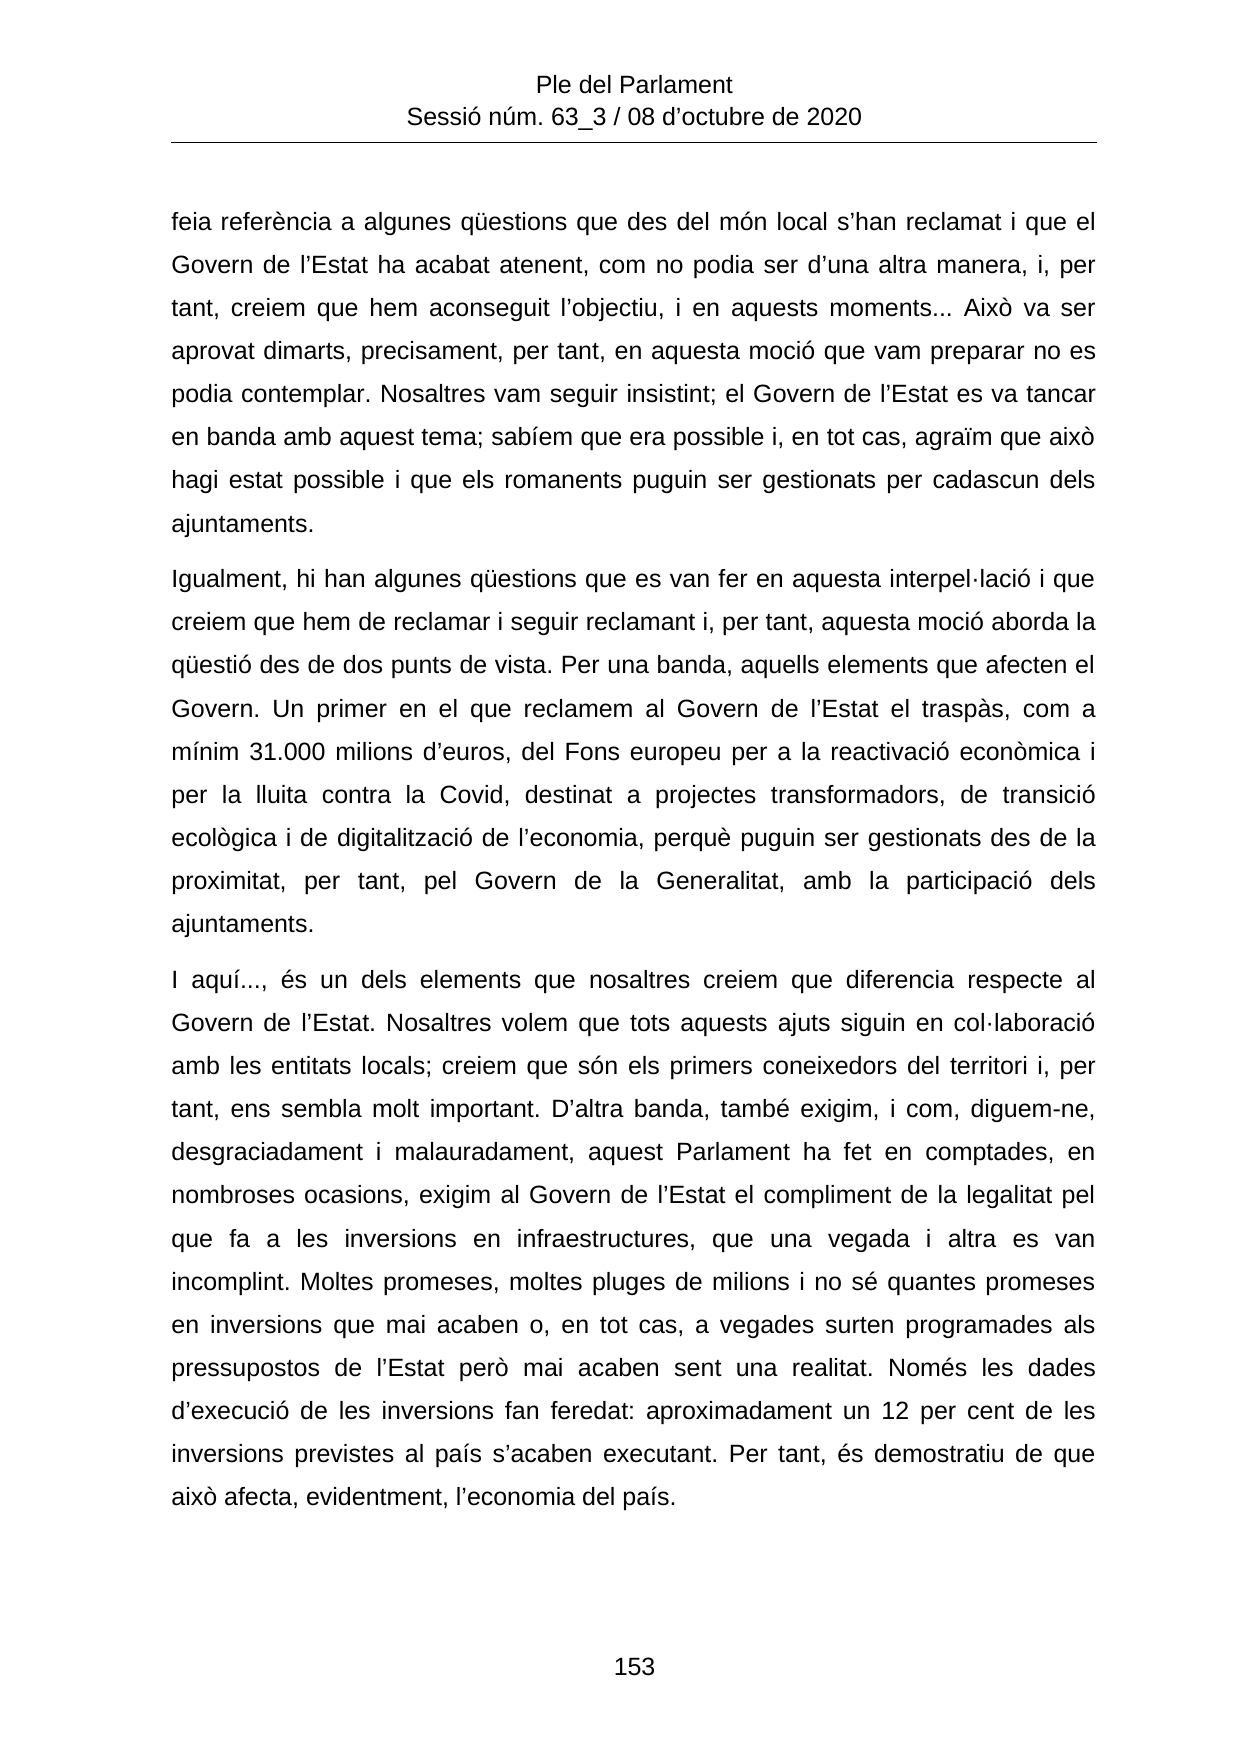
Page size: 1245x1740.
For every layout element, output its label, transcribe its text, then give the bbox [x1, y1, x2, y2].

text Igualment, hi han algunes qüestions que es van fer en aquesta interpel·lació i que creiem que hem de reclamar i seguir reclamant i, per tant, aquesta moció aborda la qüestió des de dos punts de vista. Per una banda, aquells elements que afecten el Govern. Un primer en el que reclamem al Govern de l’Estat el traspàs, com a mínim 31.000 milions d’euros, del Fons europeu per a la reactivació econòmica i per la lluita contra la Covid, destinat a projectes transformadors, de transició ecològica i de digitalització de l’economia, perquè puguin ser gestionats des de la proximitat, per tant, pel Govern de la Generalitat, amb la participació dels ajuntaments. [171, 564, 1097, 938]
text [171, 207, 1097, 537]
text I aquí..., és un dels elements que nosaltres creiem que diferencia respecte al Govern de l’Estat. Nosaltres volem que tots aquests ajuts siguin en col·laboració amb les entitats locals; creiem que són els primers coneixedors del territori i, per tant, ens sembla molt important. D’altra banda, també exigim, i com, diguem-ne, desgraciadament i malauradament, aquest Parlament ha fet en comptades, en nombroses ocasions, exigim al Govern de l’Estat el compliment de la legalitat pel que fa a les inversions en infraestructures, que una vegada i altra es van incomplint. Moltes promeses, moltes pluges de milions i no sé quantes promeses en inversions que mai acaben o, en tot cas, a vegades surten programades als pressupostos de l’Estat però mai acaben sent una realitat. Només les dades d’execució de les inversions fan feredat: aproximadament un 12 per cent de les inversions previstes al país s’acaben executant. Per tant, és demostratiu de que això afecta, evidentment, l’economia del país. [171, 965, 1097, 1511]
